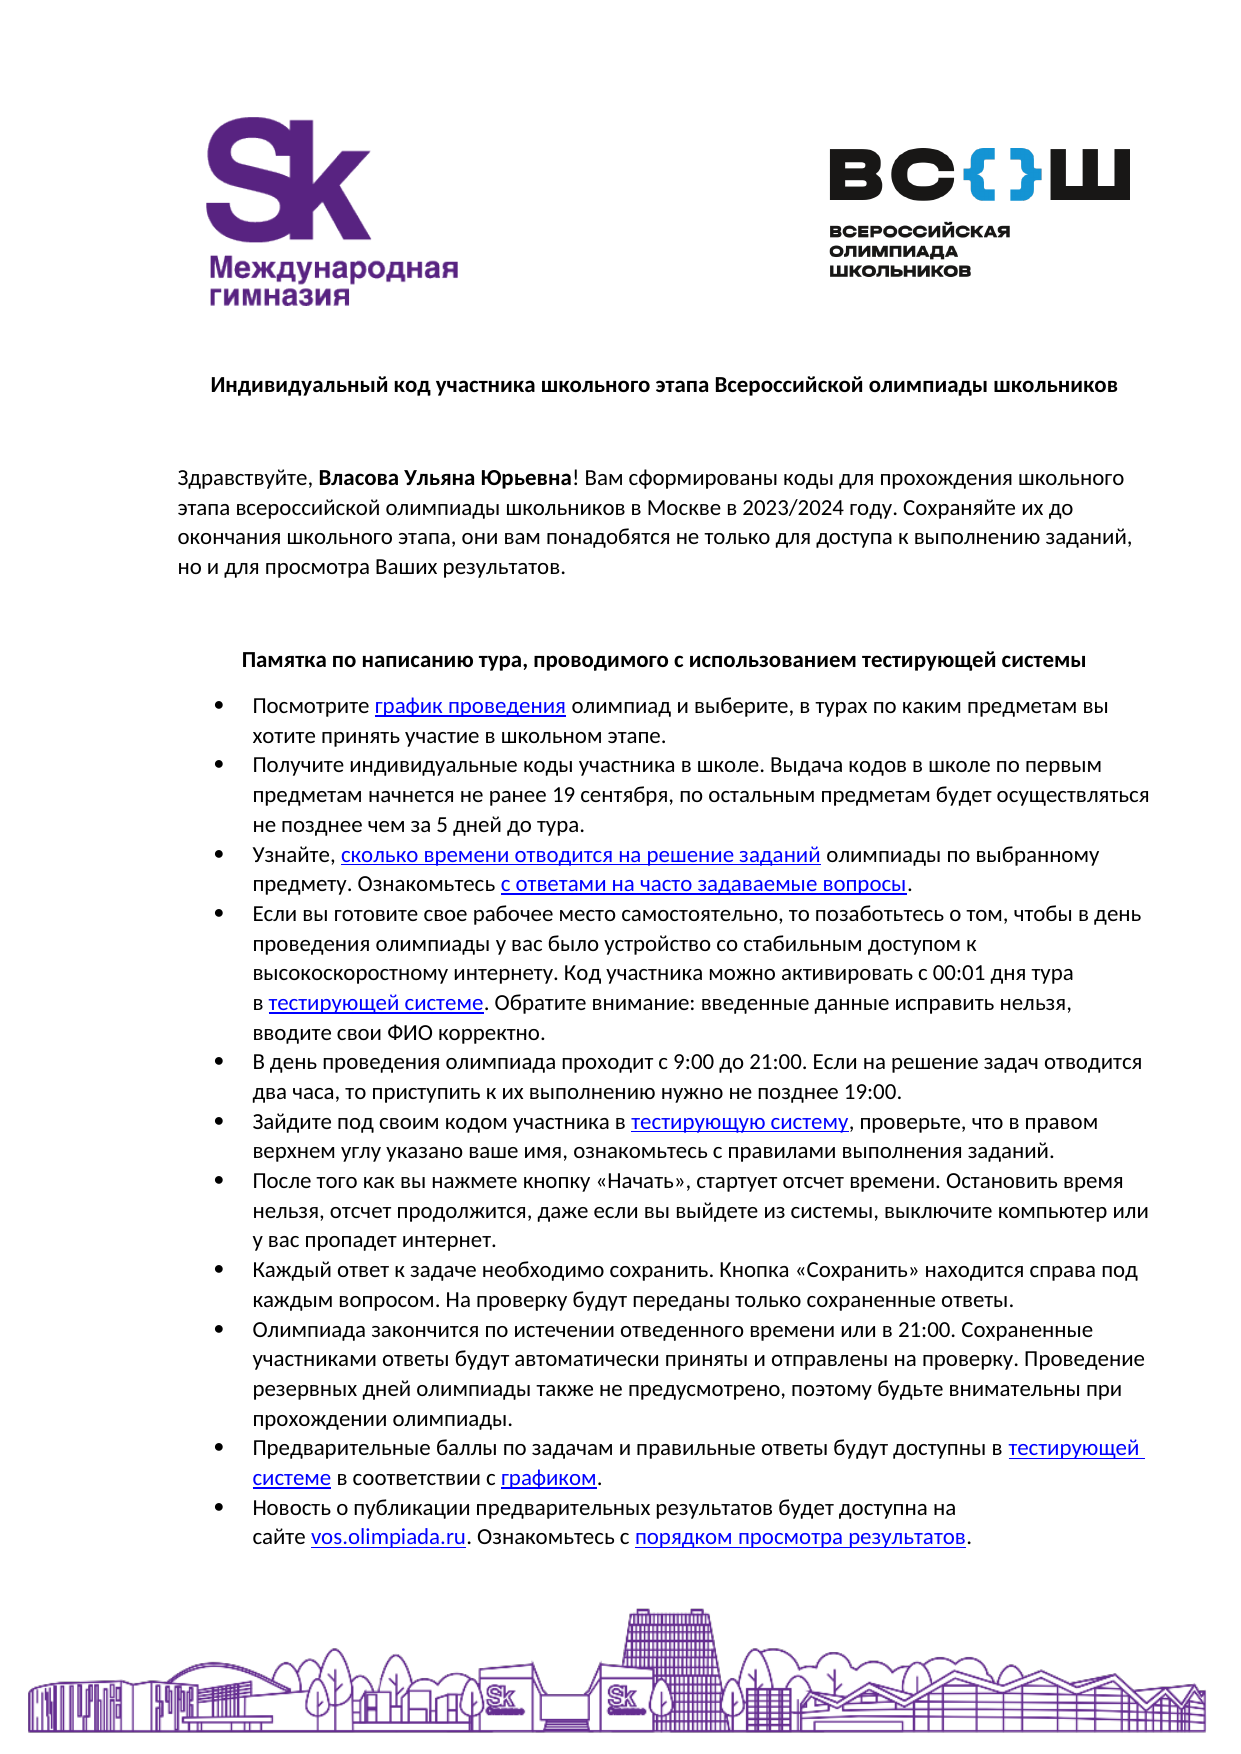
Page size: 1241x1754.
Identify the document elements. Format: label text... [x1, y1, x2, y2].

text Памятка по написанию тура, проводимого с использованием тестирующей системы [177, 645, 1152, 673]
list Олимпиада закончится по истечении отведенного времени или в 21:00. Сохраненные участниками ответы будут автоматически приняты и отправлены на проверку. Проведение резервных дней олимпиады также не предусмотрено, поэтому будьте внимательны при прохождении олимпиады. [215, 1315, 1152, 1432]
list После того как вы нажмете кнопку «Начать», стартует отсчет времени. Остановить время нельзя, отсчет продолжится, даже если вы выйдете из системы, выключите компьютер или у вас пропадет интернет. [215, 1166, 1152, 1254]
list В день проведения олимпиада проходит с 9:00 до 21:00. Если на решение задач отводится два часа, то приступить к их выполнению нужно не позднее 19:00. [215, 1047, 1152, 1105]
picture [206, 117, 458, 306]
list Получите индивидуальные коды участника в школе. Выдача кодов в школе по первым предметам начнется не ранее 19 сентября, по остальным предметам будет осуществляться не позднее чем за 5 дней до тура. [215, 751, 1152, 838]
list Если вы готовите свое рабочее место самостоятельно, то позаботьтесь о том, чтобы в день проведения олимпиады у вас было устройство со стабильным доступом к высокоскоростному интернету. Код участника можно активировать с 00:01 дня тура в тестирующей системе. Обратите внимание: введенные данные исправить нельзя, вводите свои ФИО корректно. [215, 899, 1152, 1046]
text Здравствуйте, Власова Ульяна Юрьевна! Вам сформированы коды для прохождения школьного этапа всероссийской олимпиады школьников в Москве в 2023/2024 году. Сохраняйте их до окончания школьного этапа, они вам понадобятся не только для доступа к выполнению заданий, но и для просмотра Ваших результатов. [177, 463, 1152, 580]
list Посмотрите график проведения олимпиад и выберите, в турах по каким предметам вы хотите принять участие в школьном этапе. [215, 691, 1152, 749]
list Каждый ответ к задаче необходимо сохранить. Кнопка «Сохранить» находится справа под каждым вопросом. На проверку будут переданы только сохраненные ответы. [215, 1255, 1152, 1313]
list Предварительные баллы по задачам и правильные ответы будут доступны в тестирующей системе в соответствии с графиком. [215, 1433, 1152, 1491]
list Зайдите под своим кодом участника в тестирующую систему, проверьте, что в правом верхнем углу указано ваше имя, ознакомьтесь с правилами выполнения заданий. [215, 1107, 1152, 1164]
picture [814, 132, 1152, 306]
list Новость о публикации предварительных результатов будет доступна на сайте vos.olimpiada.ru. Ознакомьтесь с порядком просмотра результатов. [215, 1493, 1152, 1551]
list Узнайте, сколько времени отводится на решение заданий олимпиады по выбранному предмету. Ознакомьтесь с ответами на часто задаваемые вопросы. [215, 840, 1152, 897]
text Индивидуальный код участника школьного этапа Всероссийской олимпиады школьников [177, 370, 1152, 398]
